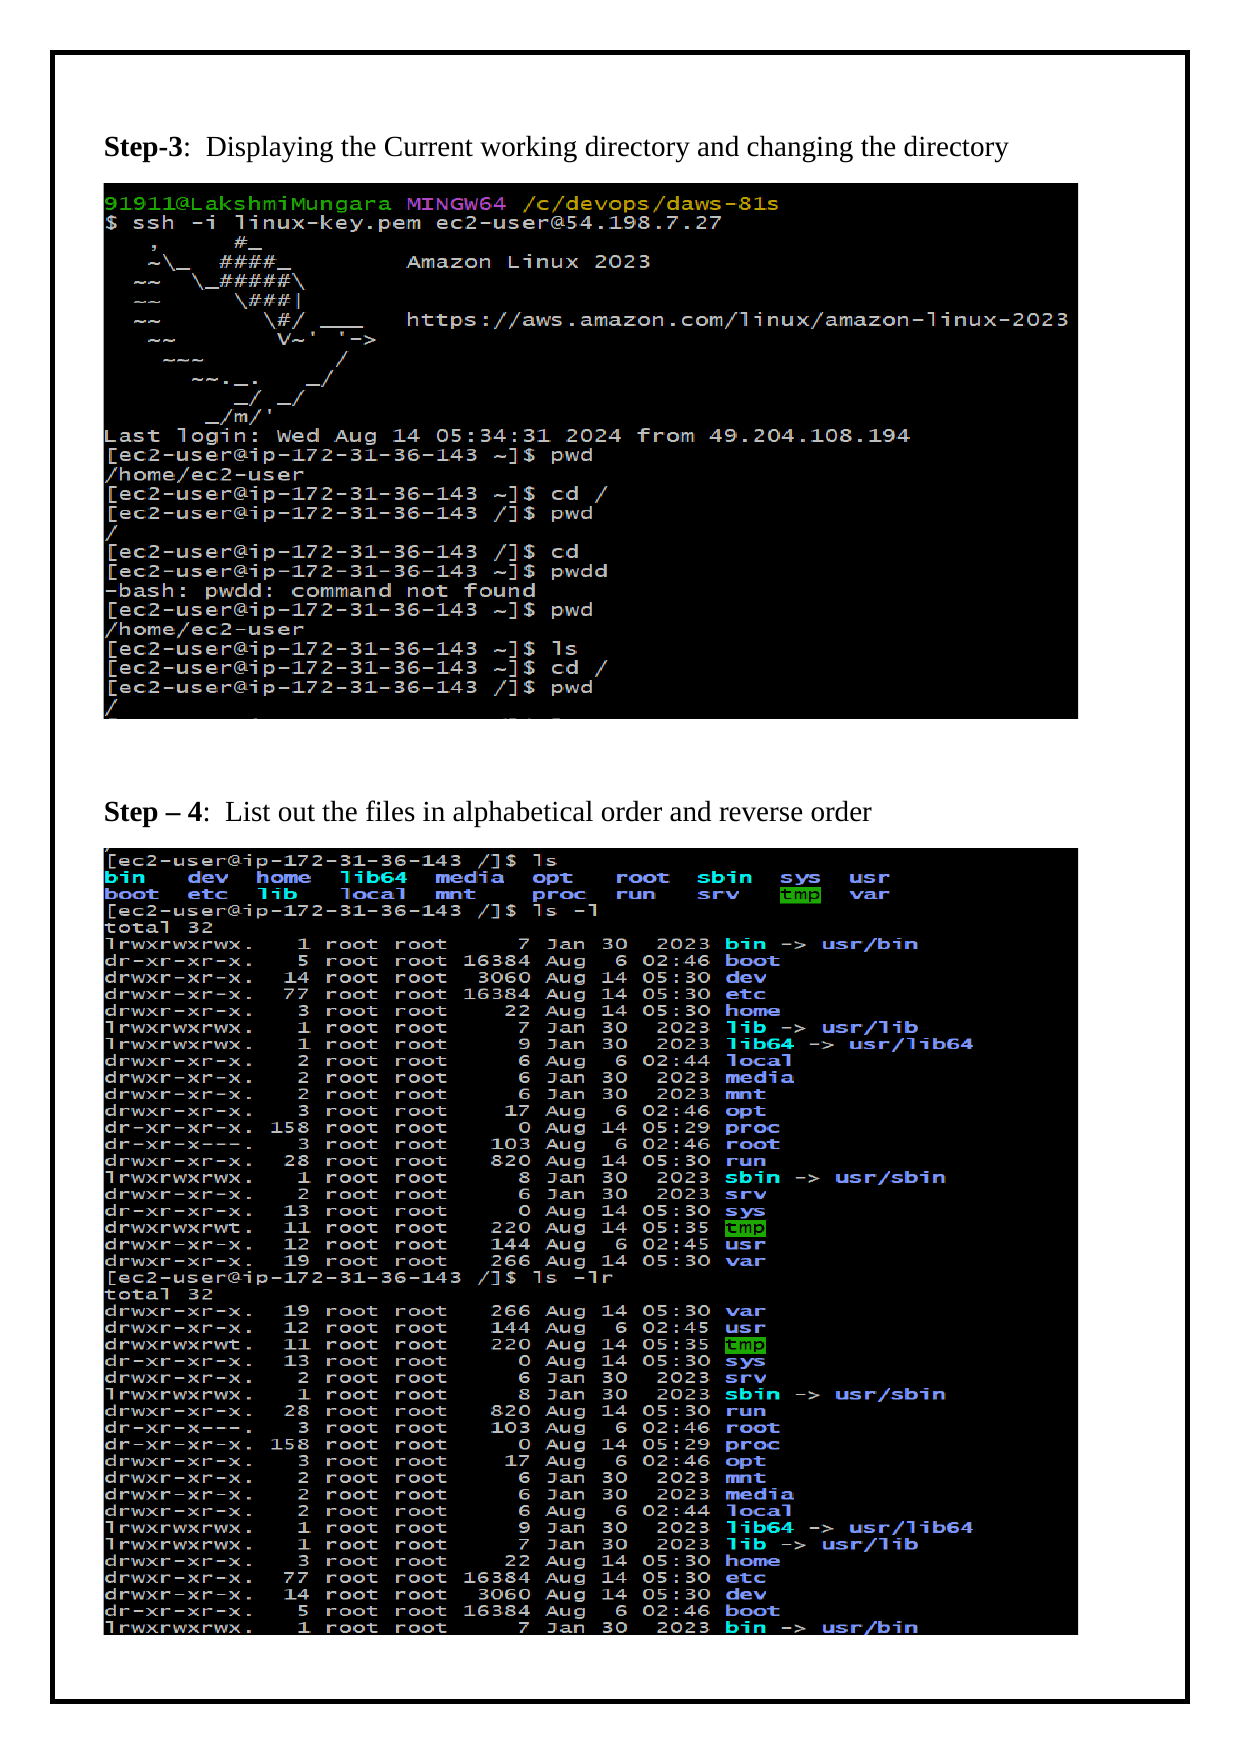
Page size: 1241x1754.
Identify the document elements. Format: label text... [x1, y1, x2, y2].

picture [103, 848, 1079, 1635]
text Step-3: Displaying the Current working directory and changing the directory [103, 129, 1107, 163]
text Step – 4: List out the files in alphabetical order and reverse order [103, 794, 1107, 827]
picture [103, 183, 1079, 719]
